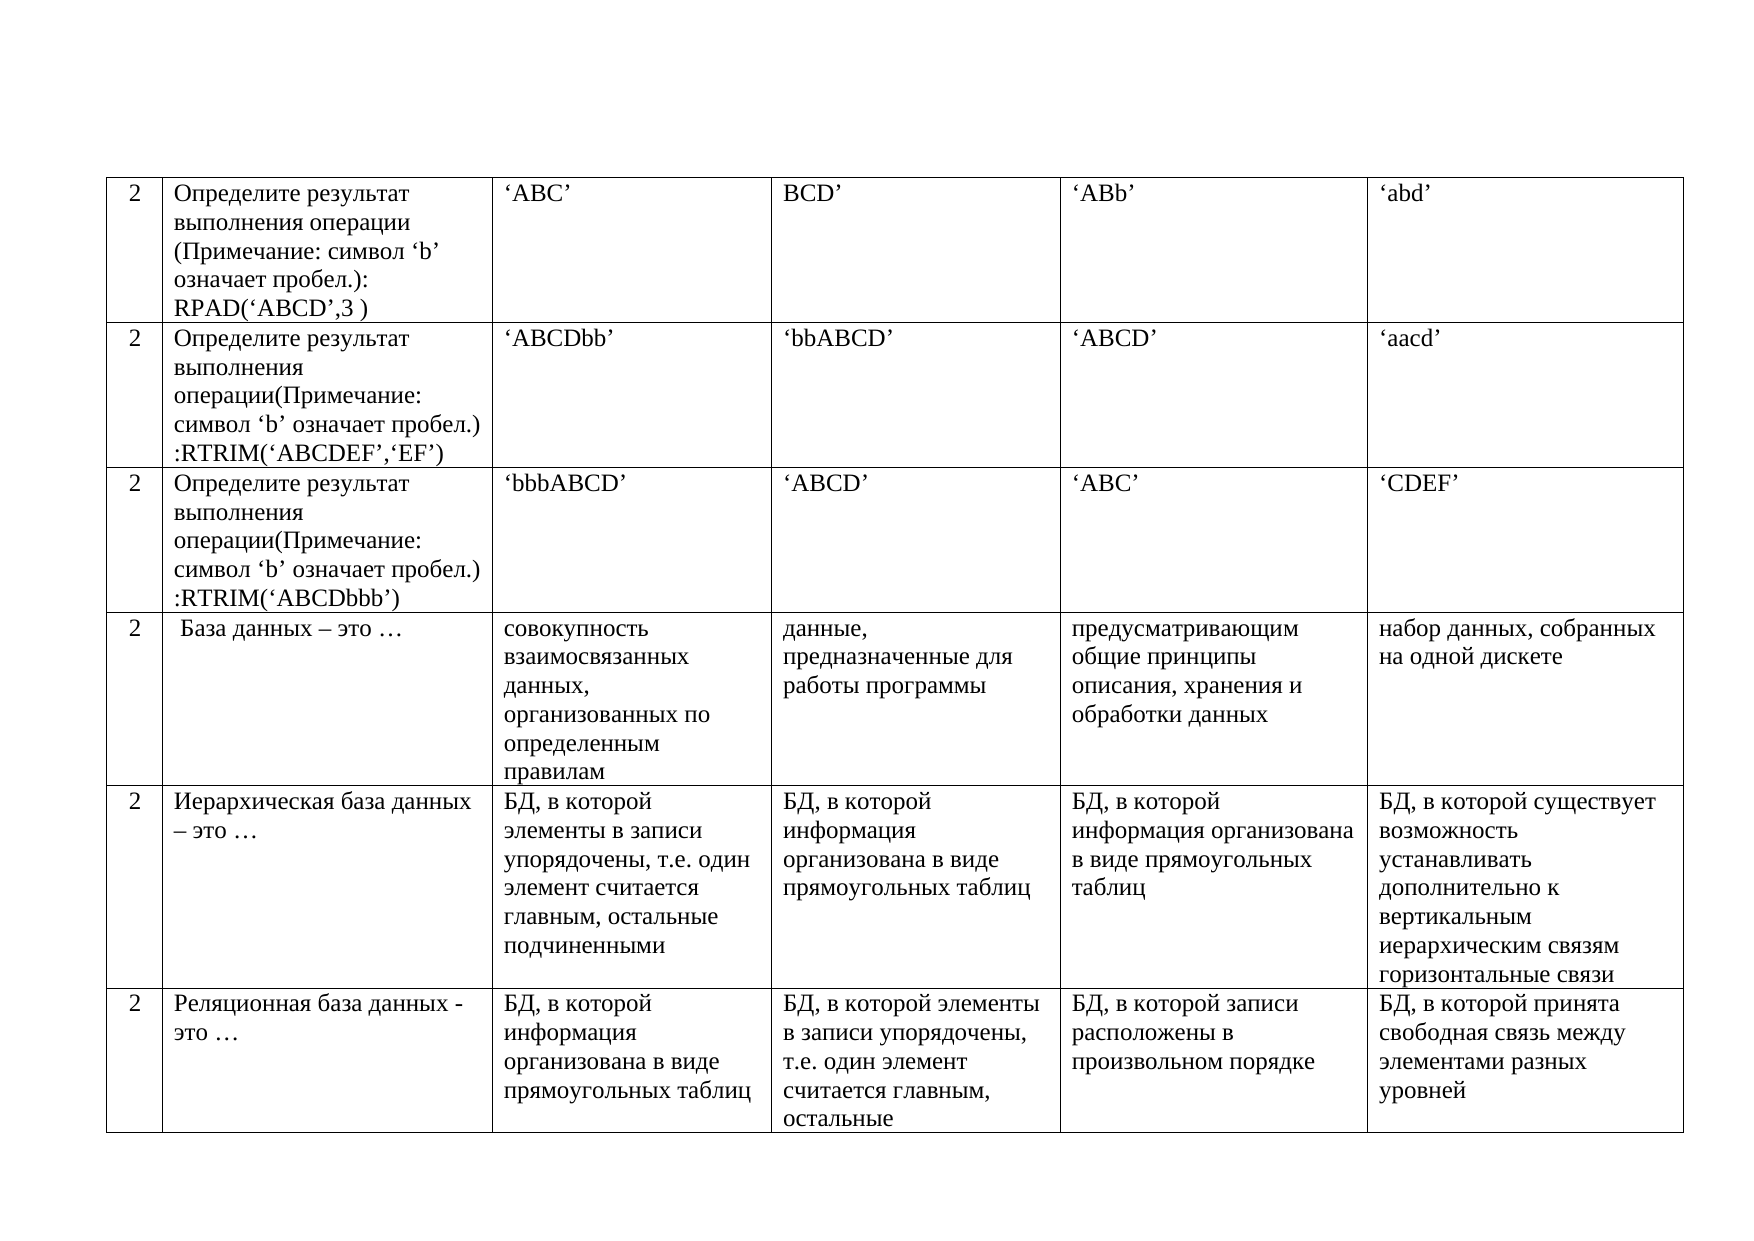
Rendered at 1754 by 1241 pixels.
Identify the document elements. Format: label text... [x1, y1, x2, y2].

table_cell 2 [107, 989, 162, 1132]
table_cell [163, 989, 492, 1132]
table_cell Определите результат выполнения операции (Примечание: символ ‘b’ означает пробел.): RPAD(‘ABCD’,3 ) [163, 178, 492, 322]
table_cell БД, в которой информация организована в виде прямоугольных таблиц [772, 786, 1060, 987]
table_cell данные, предназначенные для работы программы [772, 613, 1060, 785]
table_cell ‘ABC’ [1061, 468, 1367, 612]
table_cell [1368, 989, 1683, 1132]
table_cell БД, в которой элементы в записи упорядочены, т.е. один элемент считается главным, остальные подчиненными [493, 786, 771, 987]
table_cell Определите результат выполнения операции(Примечание: символ ‘b’ означает пробел.) :RTRIM(‘ABCDEF’,‘EF’) [163, 323, 492, 467]
table_cell База данных – это … [163, 613, 492, 785]
table_cell 2 [107, 613, 162, 785]
table_cell ‘ABCD’ [772, 468, 1060, 612]
table_cell BCD’ [772, 178, 1060, 322]
table_cell ‘aacd’ [1368, 323, 1683, 467]
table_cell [1061, 989, 1367, 1132]
table_cell БД, в которой существует возможность устанавливать дополнительно к вертикальным иерархическим связям горизонтальные связи [1368, 786, 1683, 987]
table_cell Иерархическая база данных – это … [163, 786, 492, 987]
table_cell ‘abd’ [1368, 178, 1683, 322]
table_cell Определите результат выполнения операции(Примечание: символ ‘b’ означает пробел.) :RTRIM(‘ABCDbbb’) [163, 468, 492, 612]
table_cell ‘bbbABCD’ [493, 468, 771, 612]
table_cell БД, в которой информация организована в виде прямоугольных таблиц [1061, 786, 1367, 987]
table_cell набор данных, собранных на одной дискете [1368, 613, 1683, 785]
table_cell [493, 989, 771, 1132]
table_cell ‘ABC’ [493, 178, 771, 322]
table_cell 2 [107, 468, 162, 612]
table_cell совокупность взаимосвязанных данных, организованных по определенным правилам [493, 613, 771, 785]
table_cell ‘CDEF’ [1368, 468, 1683, 612]
table_cell ‘ABCDbb’ [493, 323, 771, 467]
table_cell предусматривающим общие принципы описания, хранения и обработки данных [1061, 613, 1367, 785]
table_cell ‘ABCD’ [1061, 323, 1367, 467]
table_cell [772, 989, 1060, 1132]
table_cell 2 [107, 178, 162, 322]
table_cell ‘ABb’ [1061, 178, 1367, 322]
table_cell 2 [107, 323, 162, 467]
table_cell 2 [107, 786, 162, 987]
table_cell ‘bbABCD’ [772, 323, 1060, 467]
